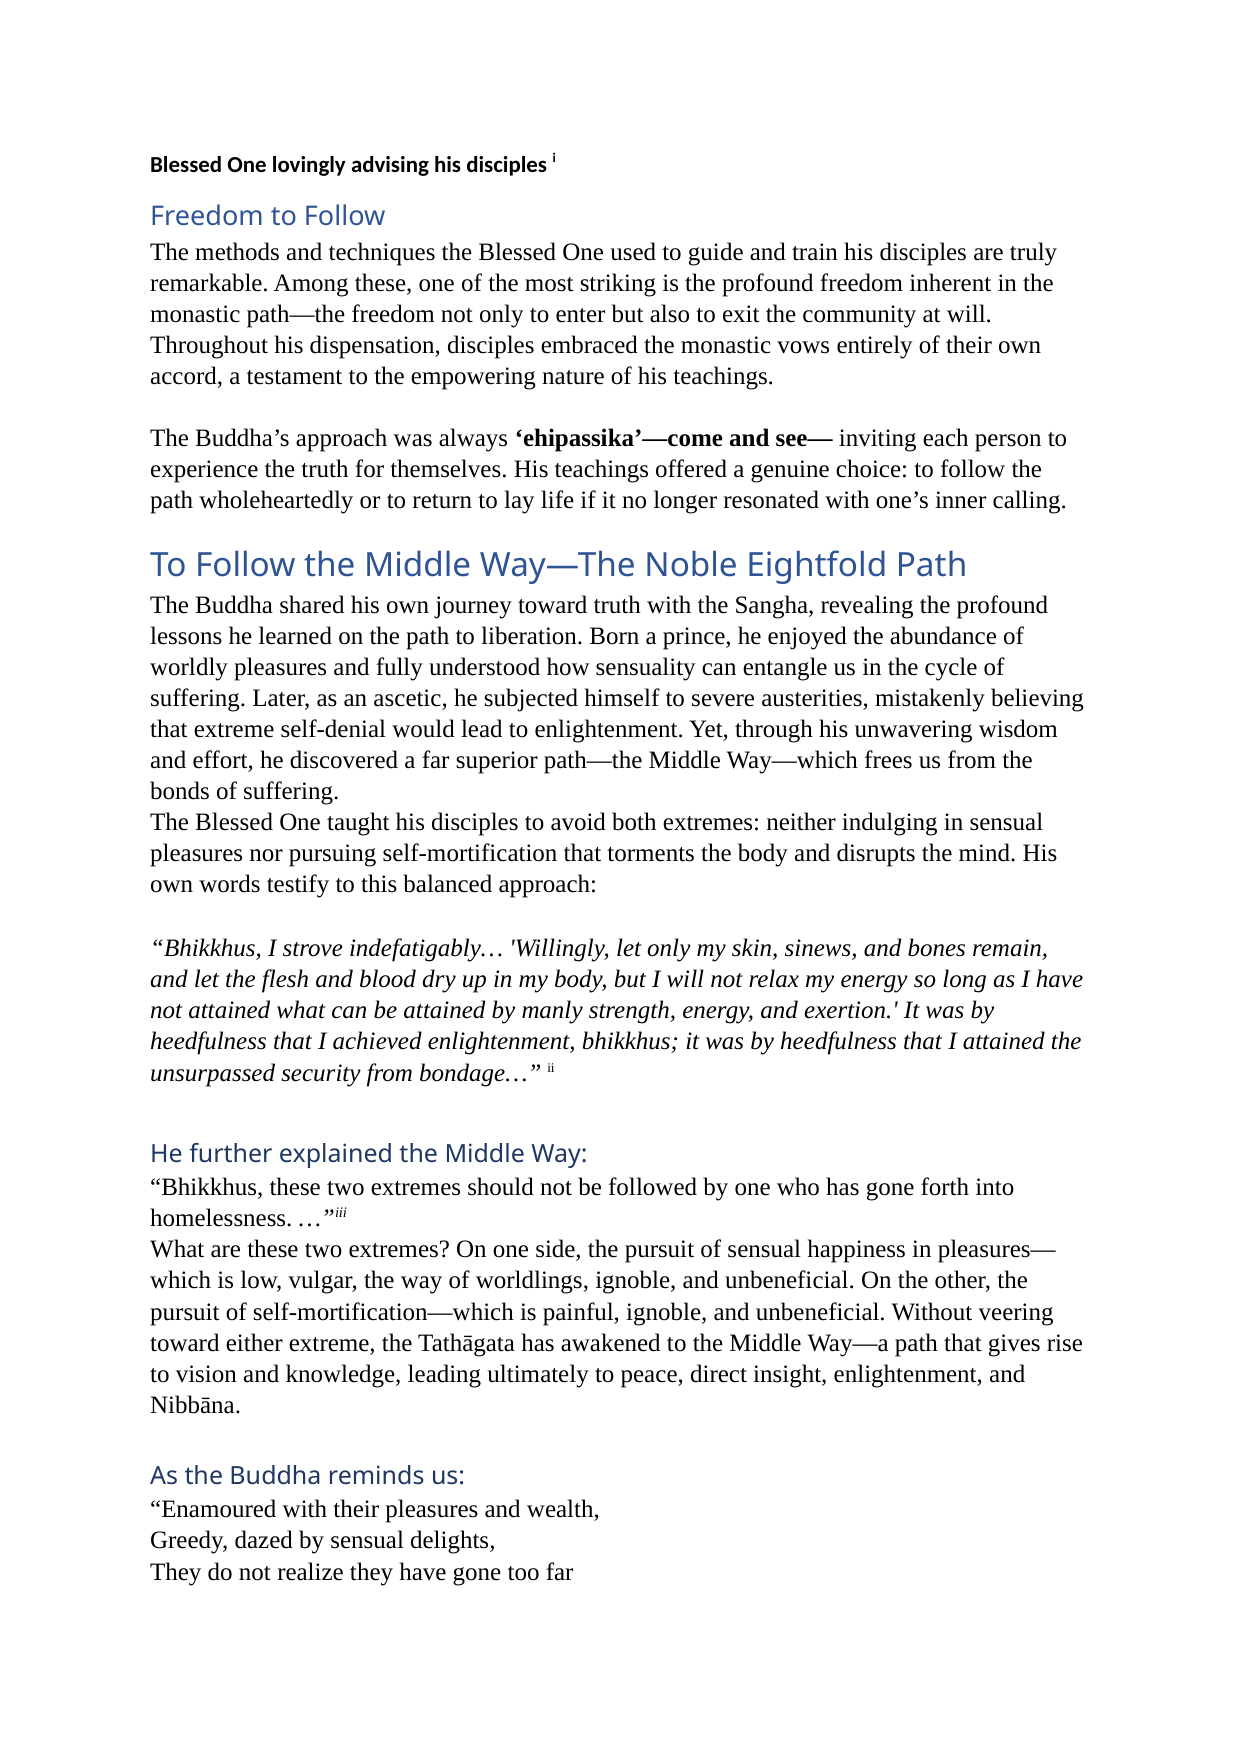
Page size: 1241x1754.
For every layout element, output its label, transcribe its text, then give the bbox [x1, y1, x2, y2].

subtitle To Follow the Middle Way—The Noble Eightfold Path [150, 541, 1090, 586]
text What are these two extremes? On one side, the pursuit of sensual happiness in pleasures—which is low, vulgar, the way of worldlings, ignoble, and unbeneficial. On the other, the pursuit of self-mortification—which is painful, ignoble, and unbeneficial. Without veering toward either extreme, the Tathāgata has awakened to the Middle Way—a path that gives rise to vision and knowledge, leading ultimately to peace, direct insight, enlightenment, and Nibbāna. [150, 1234, 1090, 1418]
text The Blessed One taught his disciples to avoid both extremes: neither indulging in sensual pleasures nor pursuing self-mortification that torments the body and disrupts the mind. His own words testify to this balanced approach: [150, 807, 1090, 898]
text The methods and techniques the Blessed One used to guide and train his disciples are truly remarkable. Among these, one of the most striking is the profound freedom inherent in the monastic path—the freedom not only to enter but also to exit the community at will. Throughout his dispensation, disciples embraced the monastic vows entirely of their own accord, a testament to the empowering nature of his teachings. [150, 237, 1090, 389]
text The Buddha shared his own journey toward truth with the Sangha, revealing the profound lessons he learned on the path to liberation. Born a prince, he enjoyed the abundance of worldly pleasures and fully understood how sensuality can entangle us in the cycle of suffering. Later, as an ascetic, he subjected himself to severe austerities, mistakenly believing that extreme self-denial would lead to enlightenment. Yet, through his unwavering wisdom and effort, he discovered a far superior path—the Middle Way—which frees us from the bonds of suffering. [150, 590, 1090, 805]
text Blessed One lovingly advising his disciples [150, 150, 1090, 178]
text The Buddha’s approach was always ‘ehipassika’—come and see— inviting each person to experience the truth for themselves. His teachings offered a genuine choice: to follow the path wholeheartedly or to return to lay life if it no longer resonated with one’s inner calling. [150, 423, 1090, 514]
text “Bhikkhus, these two extremes should not be followed by one who has gone forth into homelessness. …” [150, 1172, 1090, 1232]
subtitle As the Buddha reminds us: [150, 1458, 1090, 1492]
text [150, 1494, 1090, 1585]
subtitle Freedom to Follow [150, 197, 1090, 234]
text “Bhikkhus, I strove indefatigably… 'Willingly, let only my skin, sinews, and bones remain, and let the flesh and blood dry up in my body, but I will not relax my energy so long as I have not attained what can be attained by manly strength, energy, and exertion.' It was by heedfulness that I achieved enlightenment, bhikkhus; it was by heedfulness that I attained the unsurpassed security from bondage…” [150, 933, 1090, 1088]
subtitle He further explained the Middle Way: [150, 1136, 1090, 1170]
